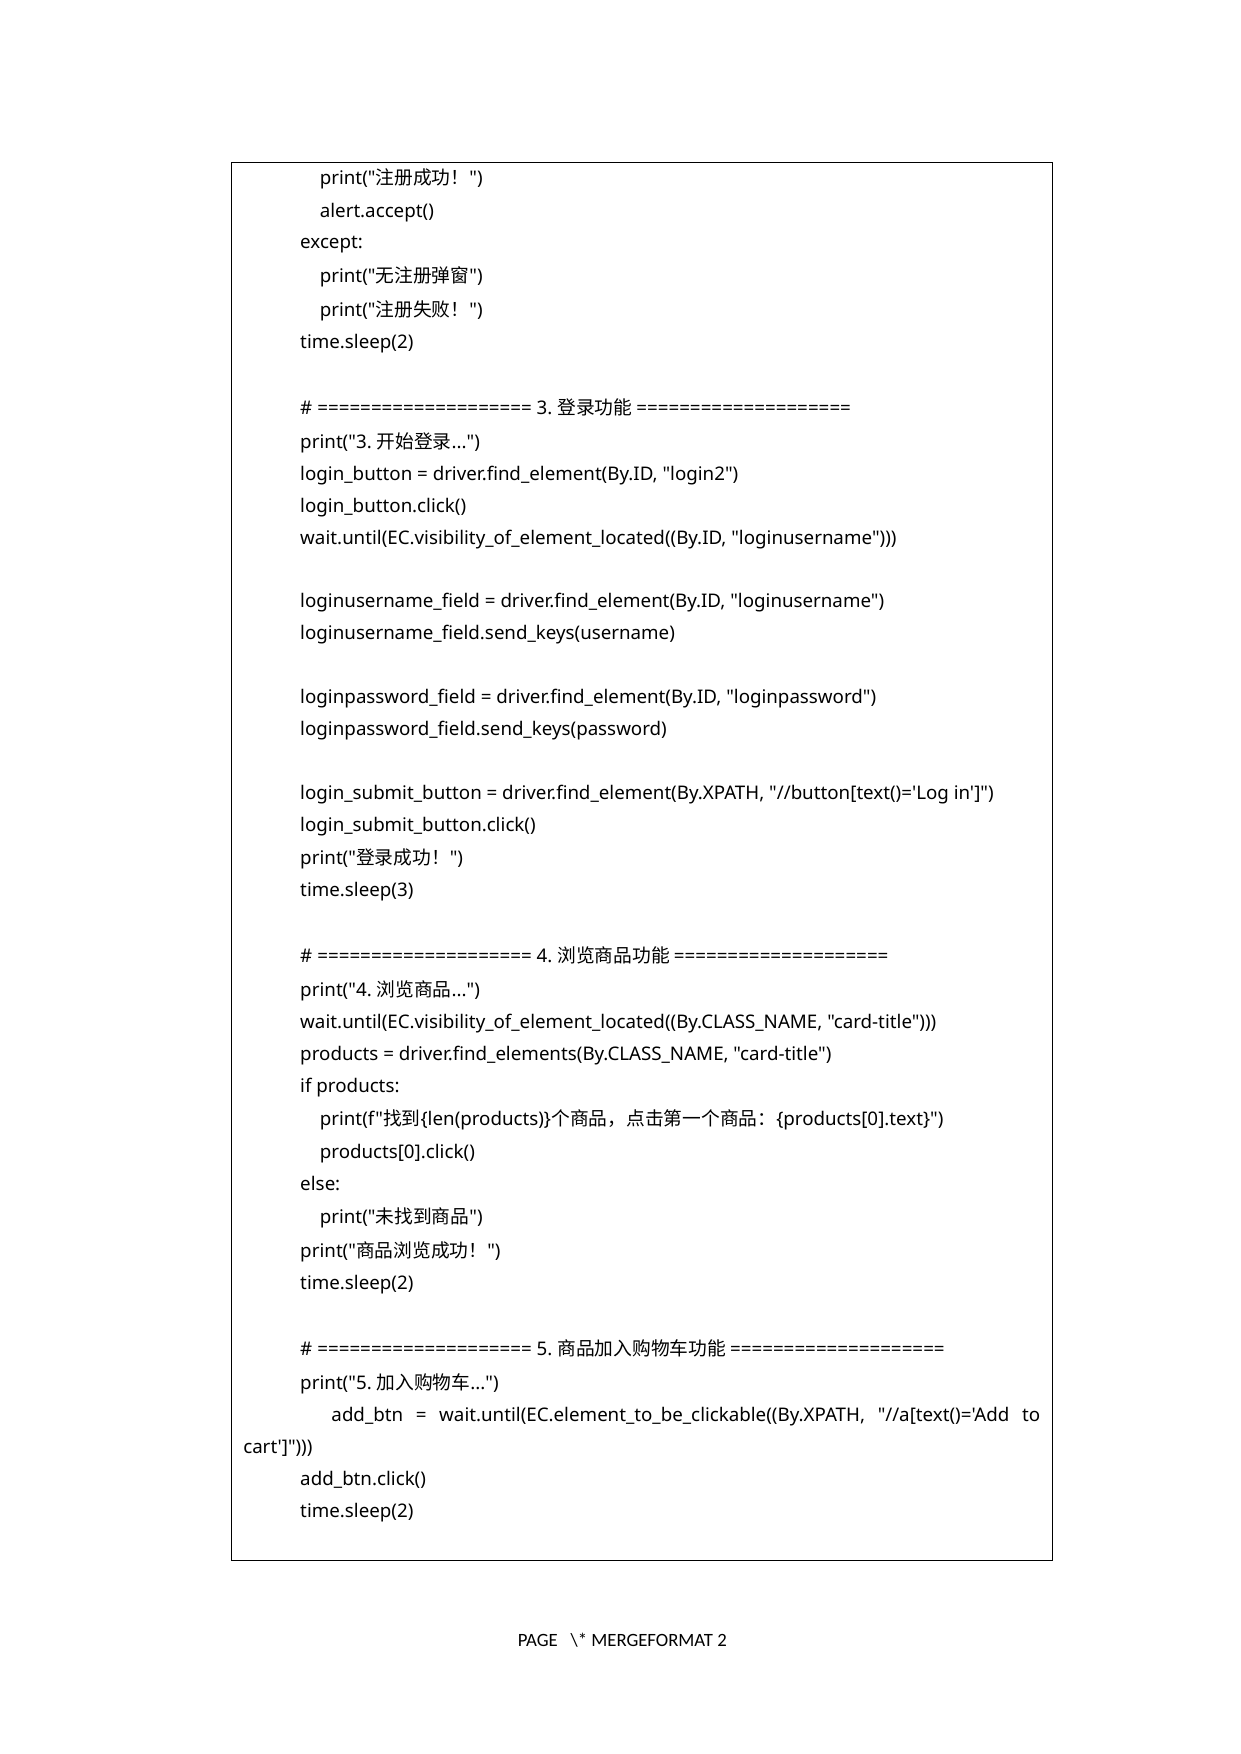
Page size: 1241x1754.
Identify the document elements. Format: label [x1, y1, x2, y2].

table_cell [232, 163, 1052, 1560]
